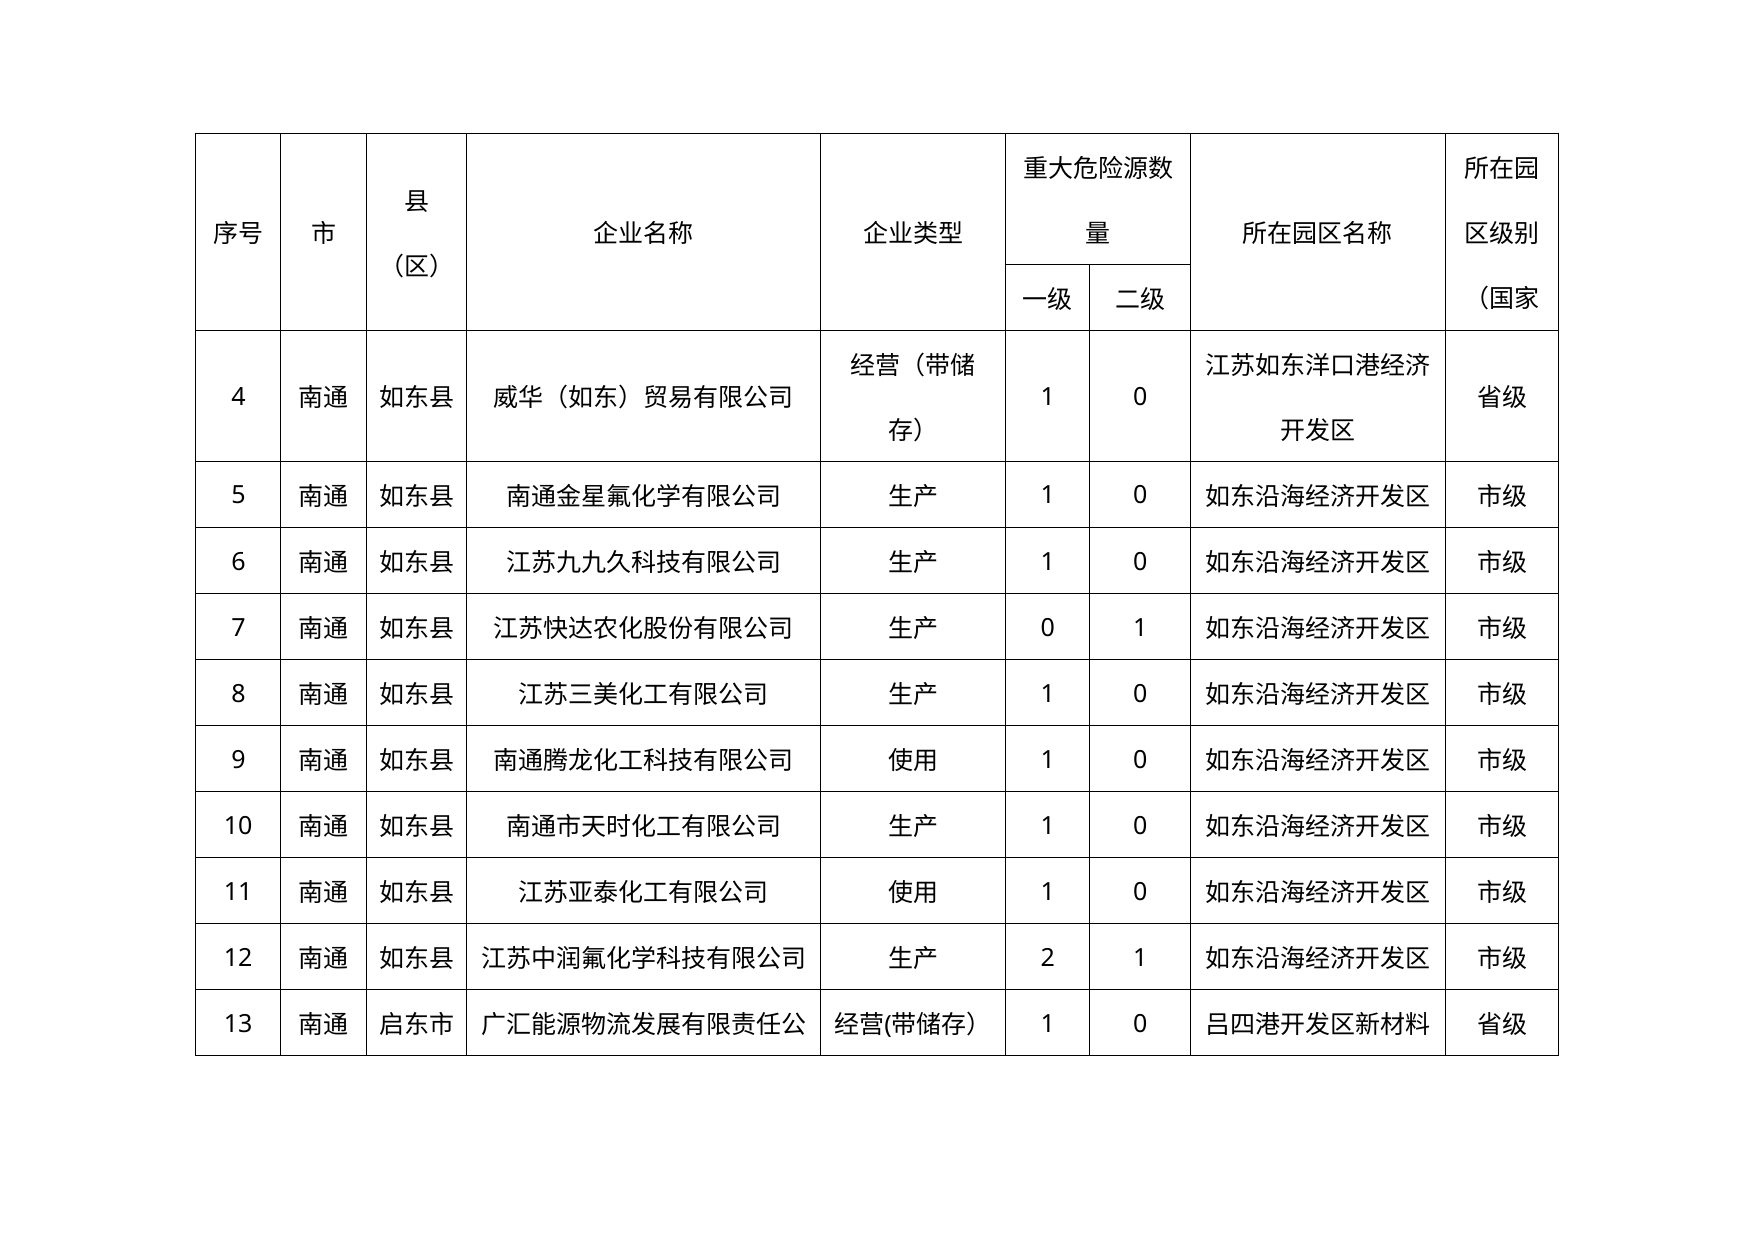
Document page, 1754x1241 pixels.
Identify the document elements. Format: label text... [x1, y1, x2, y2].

table_cell 7 [196, 594, 280, 659]
table_cell 江苏亚泰化工有限公司 [467, 858, 820, 923]
table_header 所在园区名称 [1191, 134, 1445, 330]
table_cell 生产 [821, 594, 1005, 659]
table_cell 南通 [281, 528, 366, 593]
table_cell 如东沿海经济开发区 [1191, 594, 1445, 659]
table_cell 1 [1006, 462, 1089, 527]
table_cell 9 [196, 726, 280, 791]
table_cell 0 [1090, 990, 1190, 1055]
table_cell 如东沿海经济开发区 [1191, 858, 1445, 923]
table_cell 江苏九九久科技有限公司 [467, 528, 820, 593]
table_cell 南通腾龙化工科技有限公司 [467, 726, 820, 791]
table_cell 2 [1006, 924, 1089, 989]
table_cell 如东县 [367, 792, 466, 857]
table_cell 南通 [281, 331, 366, 461]
table_header 县（区） [367, 134, 466, 330]
table_header 市 [281, 134, 366, 330]
table_header 重大危险源数量 [1006, 134, 1190, 264]
table_cell 市级 [1446, 660, 1558, 725]
table_header 企业类型 [821, 134, 1005, 330]
table_cell 1 [1006, 528, 1089, 593]
table_cell 1 [1090, 924, 1190, 989]
table_cell 1 [1006, 792, 1089, 857]
table_cell 市级 [1446, 726, 1558, 791]
table_header 企业名称 [467, 134, 820, 330]
table_cell 使用 [821, 726, 1005, 791]
table_cell 生产 [821, 660, 1005, 725]
table_cell 如东沿海经济开发区 [1191, 462, 1445, 527]
table_cell 如东县 [367, 594, 466, 659]
table_cell 南通 [281, 726, 366, 791]
table_cell 生产 [821, 924, 1005, 989]
table_cell 0 [1090, 726, 1190, 791]
table_cell 市级 [1446, 594, 1558, 659]
table_cell 13 [196, 990, 280, 1055]
table_cell 11 [196, 858, 280, 923]
table_cell 1 [1006, 331, 1089, 461]
table_cell 使用 [821, 858, 1005, 923]
table_cell 4 [196, 331, 280, 461]
table_cell 南通市天时化工有限公司 [467, 792, 820, 857]
table_cell 江苏快达农化股份有限公司 [467, 594, 820, 659]
table_cell 南通 [281, 990, 366, 1055]
table_cell 0 [1090, 792, 1190, 857]
table_cell 生产 [821, 792, 1005, 857]
table_cell 吕四港开发区新材料产业园 [1191, 990, 1445, 1055]
table_cell 1 [1006, 858, 1089, 923]
table_cell 如东沿海经济开发区 [1191, 924, 1445, 989]
table_cell 如东沿海经济开发区 [1191, 726, 1445, 791]
table_header 所在园区级别 （国家级、省级、市级） [1446, 134, 1558, 330]
table_cell 一级 [1006, 265, 1089, 330]
table_cell 如东县 [367, 331, 466, 461]
table_cell 启东市 [367, 990, 466, 1055]
table_cell 市级 [1446, 528, 1558, 593]
table_cell 江苏如东洋口港经济开发区 [1191, 331, 1445, 461]
table_cell 江苏三美化工有限公司 [467, 660, 820, 725]
table_cell 市级 [1446, 792, 1558, 857]
table_cell 1 [1090, 594, 1190, 659]
table_cell 如东沿海经济开发区 [1191, 792, 1445, 857]
table_cell 广汇能源物流发展有限责任公司 [467, 990, 820, 1055]
table_cell 如东县 [367, 924, 466, 989]
table_cell 0 [1006, 594, 1089, 659]
table_cell 省级 [1446, 990, 1558, 1055]
table_cell 生产 [821, 462, 1005, 527]
table_cell 市级 [1446, 924, 1558, 989]
table_cell 0 [1090, 462, 1190, 527]
table_cell 经营(带储存） [821, 990, 1005, 1055]
table_cell 南通 [281, 924, 366, 989]
table_cell 10 [196, 792, 280, 857]
table_cell 江苏中润氟化学科技有限公司 [467, 924, 820, 989]
table_cell 市级 [1446, 858, 1558, 923]
table_cell 1 [1006, 726, 1089, 791]
table_cell 如东县 [367, 660, 466, 725]
table_cell 威华（如东）贸易有限公司 [467, 331, 820, 461]
table_cell 12 [196, 924, 280, 989]
table_cell 1 [1006, 660, 1089, 725]
table_cell 0 [1090, 331, 1190, 461]
table_cell 8 [196, 660, 280, 725]
table_cell 南通 [281, 660, 366, 725]
table_cell 0 [1090, 660, 1190, 725]
table_cell 如东沿海经济开发区 [1191, 660, 1445, 725]
table_cell 市级 [1446, 462, 1558, 527]
table_cell 南通 [281, 594, 366, 659]
table_cell 南通 [281, 462, 366, 527]
table_cell 如东县 [367, 726, 466, 791]
table_cell 0 [1090, 528, 1190, 593]
table_cell 南通 [281, 792, 366, 857]
table_cell 1 [1006, 990, 1089, 1055]
table_cell 经营（带储存） [821, 331, 1005, 461]
table_cell 如东沿海经济开发区 [1191, 528, 1445, 593]
table_header 序号 [196, 134, 280, 330]
table_cell 省级 [1446, 331, 1558, 461]
table_cell 0 [1090, 858, 1190, 923]
table_cell 如东县 [367, 462, 466, 527]
table_cell 5 [196, 462, 280, 527]
table_cell 南通 [281, 858, 366, 923]
table_cell 如东县 [367, 858, 466, 923]
table_cell 二级 [1090, 265, 1190, 330]
table_cell 如东县 [367, 528, 466, 593]
table_cell 6 [196, 528, 280, 593]
table_cell 生产 [821, 528, 1005, 593]
table_cell 南通金星氟化学有限公司 [467, 462, 820, 527]
